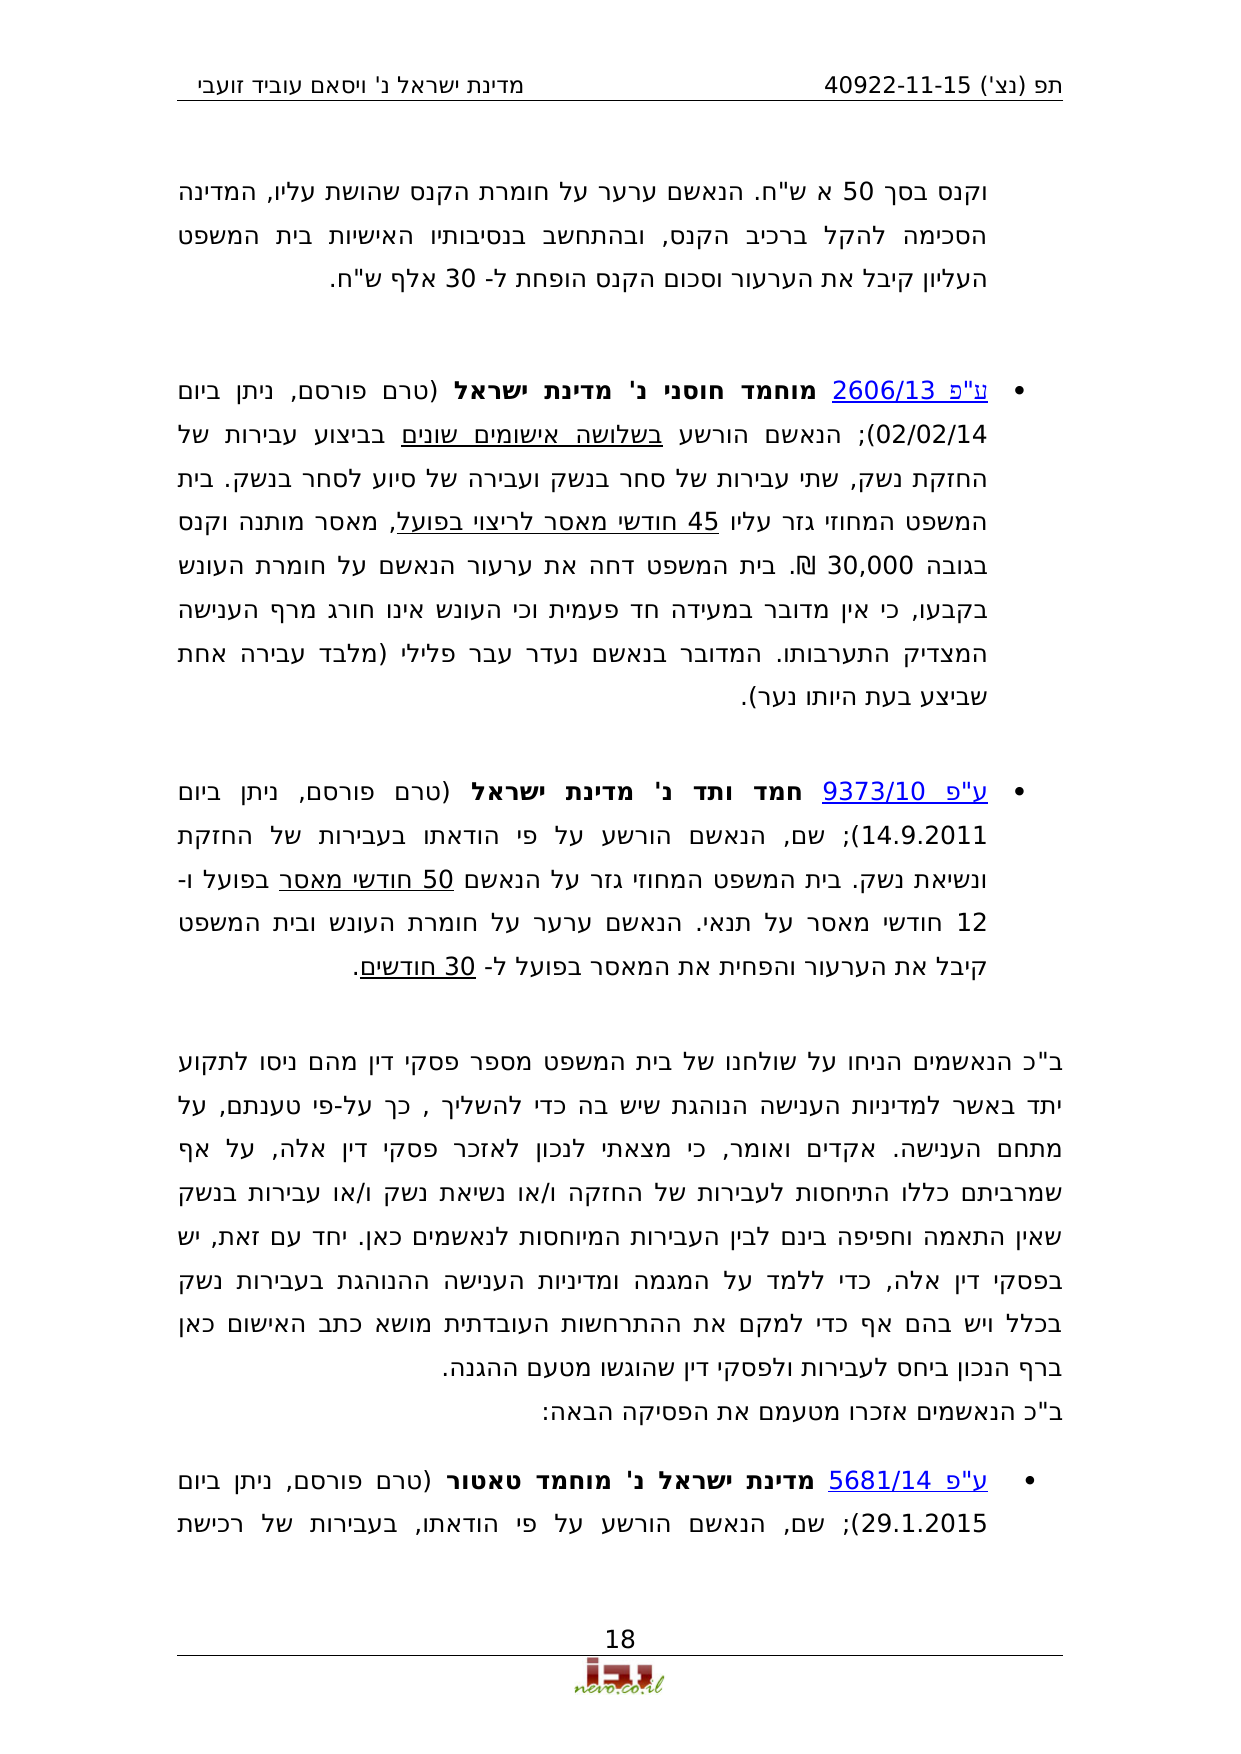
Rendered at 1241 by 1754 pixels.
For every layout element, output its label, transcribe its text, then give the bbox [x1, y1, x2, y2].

list ע"פ 9373/10 חמד ותד נ' מדינת ישראל (טרם פורסם, ניתן ביום 14.9.2011); שם, הנאשם הורשע על פי הודאתו בעבירות של החזקת ונשיאת נשק. בית המשפט המחוזי גזר על הנאשם 50 חודשי מאסר בפועל ו- 12 חודשי מאסר על תנאי. הנאשם ערער על חומרת העונש ובית המשפט קיבל את הערעור והפחית את המאסר בפועל ל- 30 חודשים. [177, 777, 1026, 981]
picture [574, 1657, 666, 1695]
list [177, 177, 1026, 294]
text ב"כ הנאשמים אזכרו מטעמם את הפסיקה הבאה: [177, 1397, 1063, 1426]
list ע"פ 2606/13 מוחמד חוסני נ' מדינת ישראל (טרם פורסם, ניתן ביום 02/02/14); הנאשם הורשע בשלושה אישומים שונים בביצוע עבירות של החזקת נשק, שתי עבירות של סחר בנשק ועבירה של סיוע לסחר בנשק. בית המשפט המחוזי גזר עליו 45 חודשי מאסר לריצוי בפועל, מאסר מותנה וקנס בגובה 30,000 ₪. בית המשפט דחה את ערעור הנאשם על חומרת העונש בקבעו, כי אין מדובר במעידה חד פעמית וכי העונש אינו חורג מרף הענישה המצדיק התערבותו. המדובר בנאשם נעדר עבר פלילי (מלבד עבירה אחת שביצע בעת היותו נער). [177, 376, 1026, 712]
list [177, 1466, 1026, 1539]
text ב"כ הנאשמים הניחו על שולחנו של בית המשפט מספר פסקי דין מהם ניסו לתקוע יתד באשר למדיניות הענישה הנוהגת שיש בה כדי להשליך , כך על-פי טענתם, על מתחם הענישה. אקדים ואומר, כי מצאתי לנכון לאזכר פסקי דין אלה, על אף שמרביתם כללו התיחסות לעבירות של החזקה ו/או נשיאת נשק ו/או עבירות בנשק שאין התאמה וחפיפה בינם לבין העבירות המיוחסות לנאשמים כאן. יחד עם זאת, יש בפסקי דין אלה, כדי ללמד על המגמה ומדיניות הענישה ההנוהגת בעבירות נשק בכלל ויש בהם אף כדי למקם את ההתרחשות העובדתית מושא כתב האישום כאן ברף הנכון ביחס לעבירות ולפסקי דין שהוגשו מטעם ההגנה. [177, 1047, 1063, 1382]
